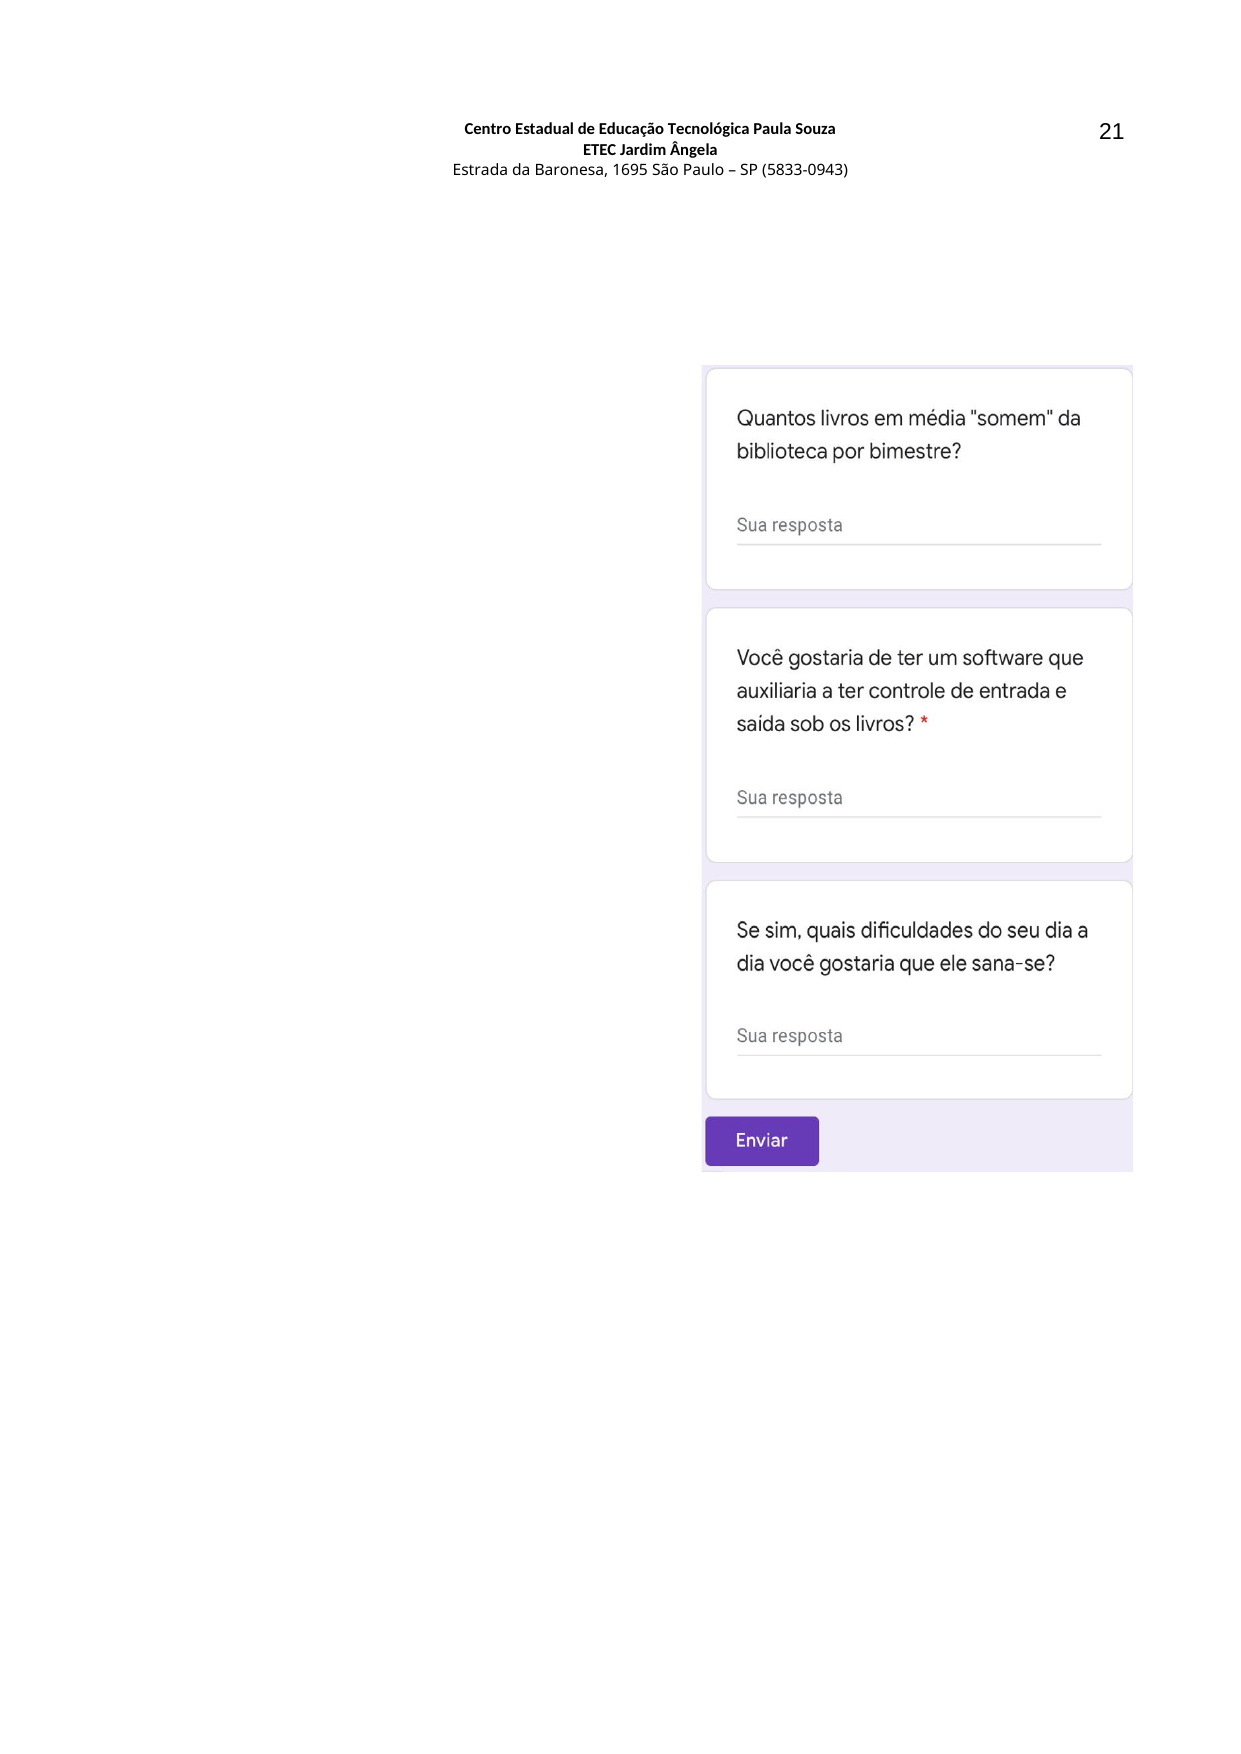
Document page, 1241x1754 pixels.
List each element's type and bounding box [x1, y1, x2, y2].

picture [701, 365, 1134, 1172]
